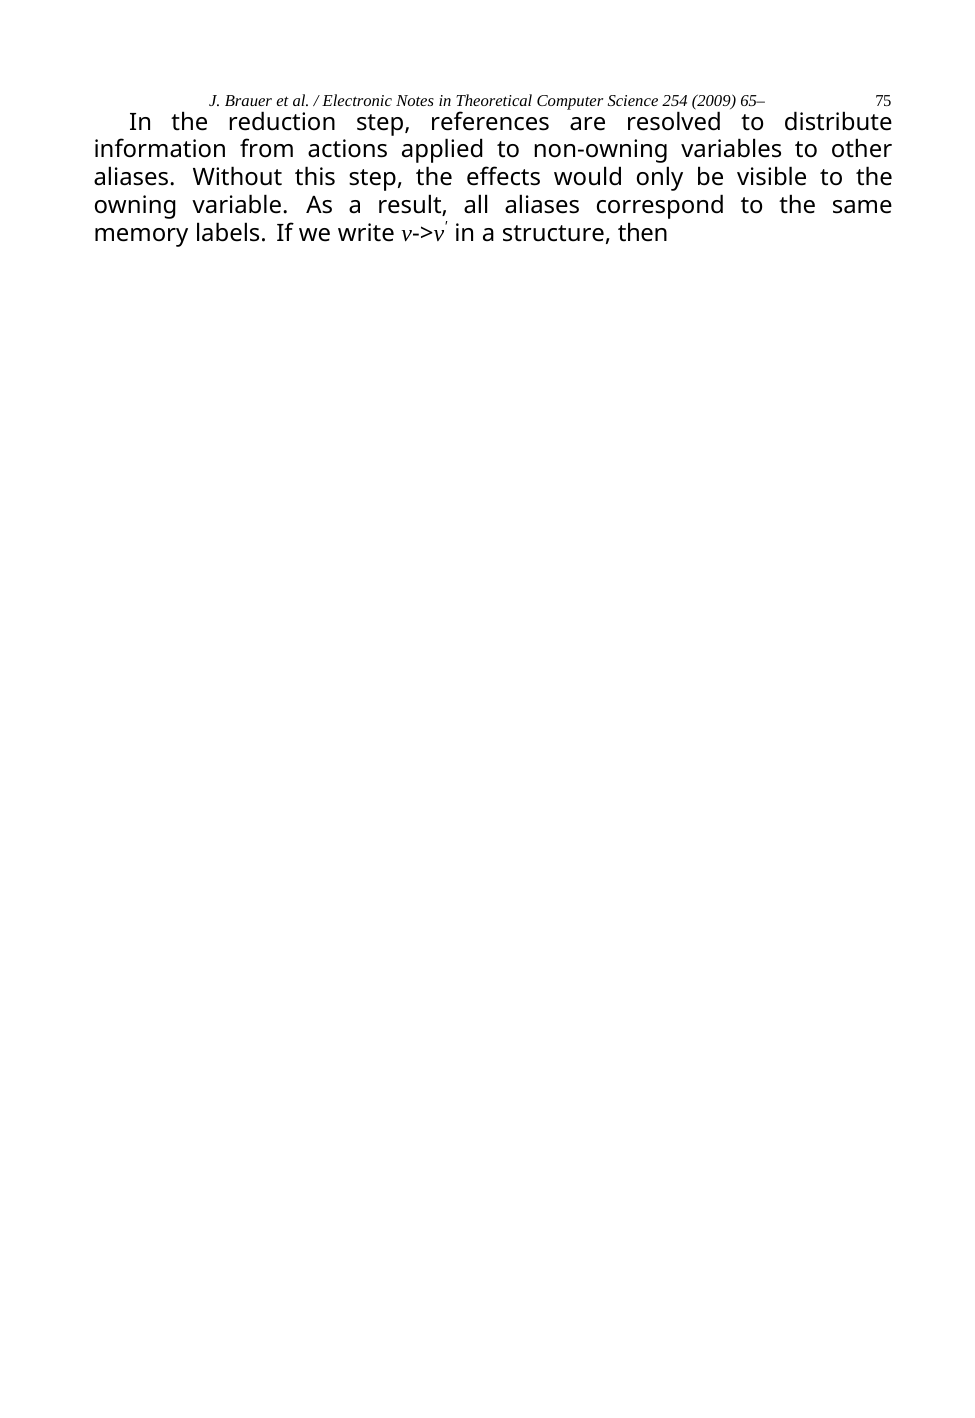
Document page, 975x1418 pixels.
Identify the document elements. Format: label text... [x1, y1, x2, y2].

text In the reduction step, references are resolved to distribute information from actions applied to non-owning variables to other aliases. Without this step, the effects would only be visible to the owning variable. As a result, all aliases correspond to the same memory labels. If we write v->v' in a structure, then [93, 108, 893, 249]
